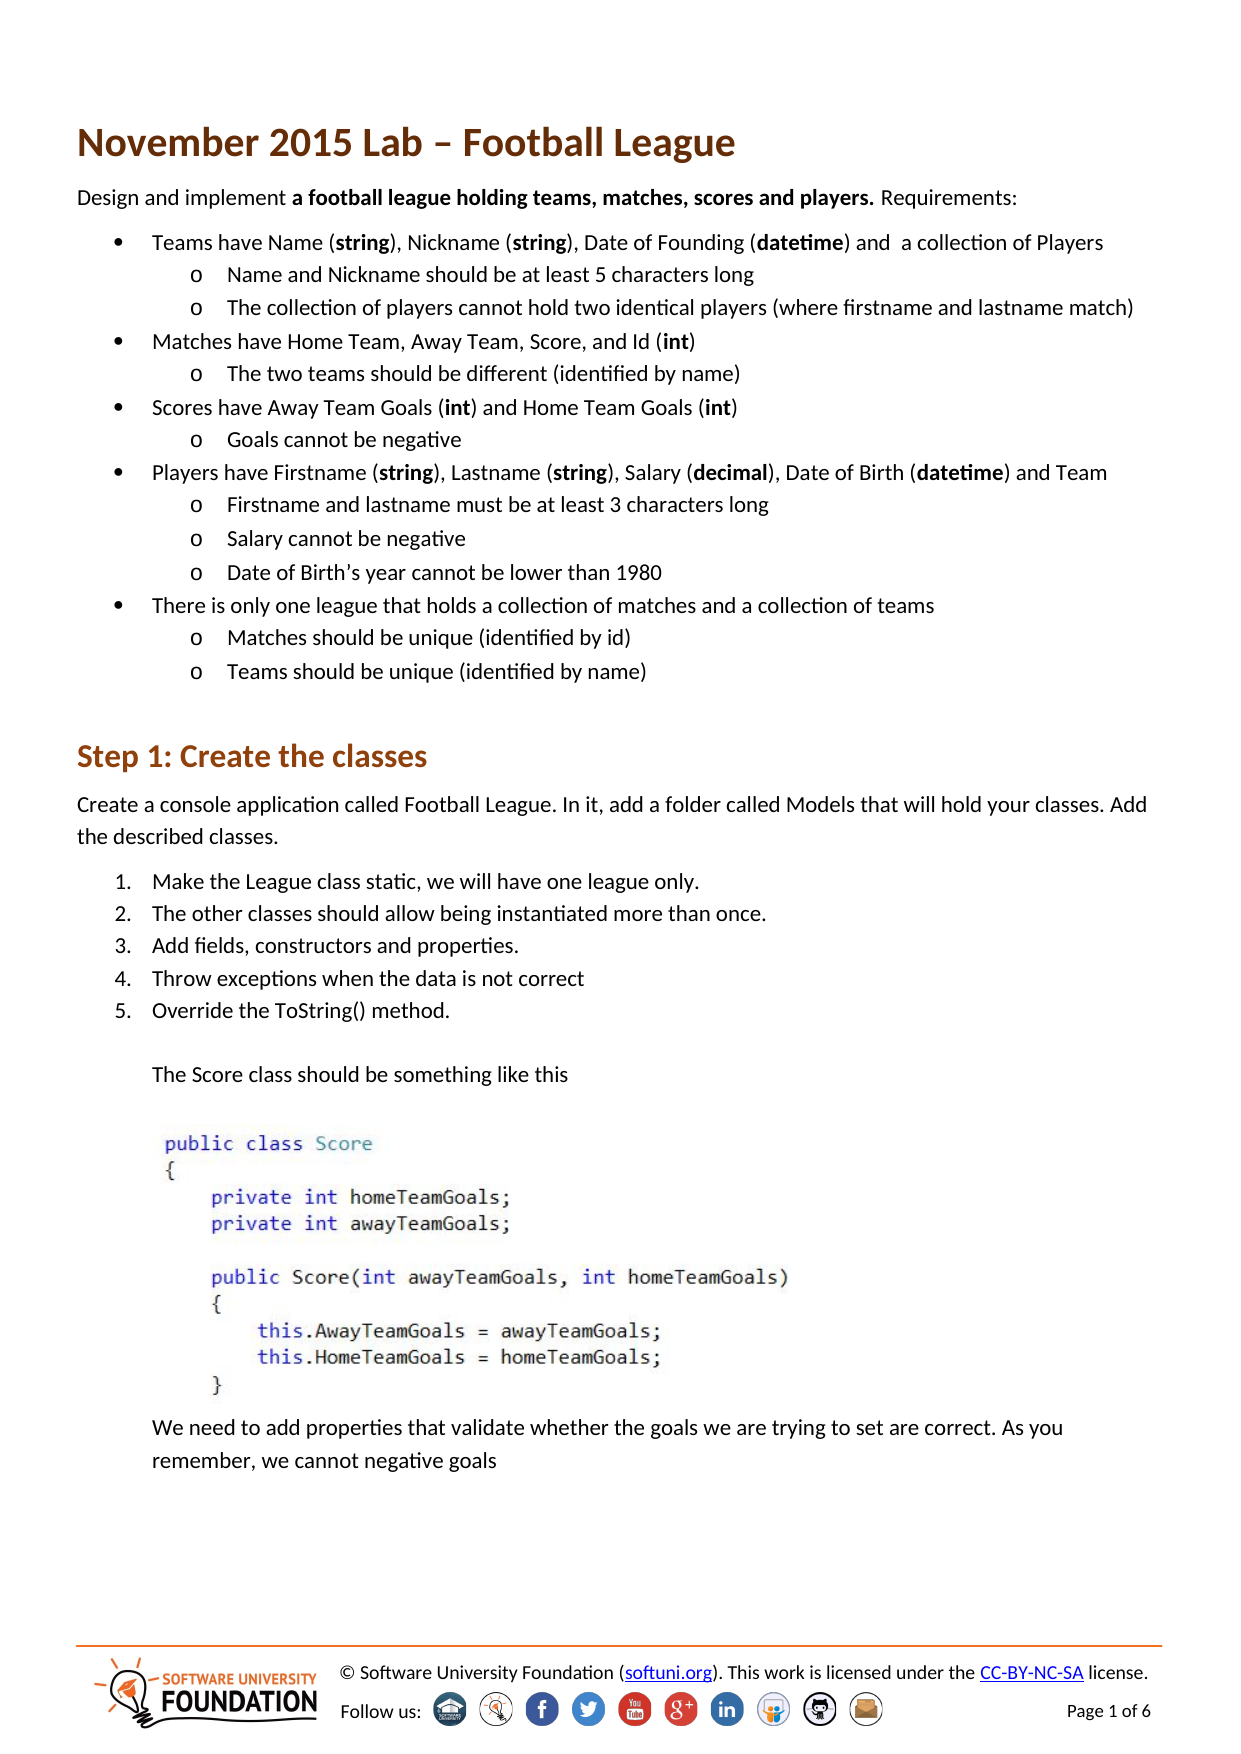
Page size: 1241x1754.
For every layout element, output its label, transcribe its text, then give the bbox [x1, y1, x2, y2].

picture [849, 1692, 883, 1726]
picture [151, 1124, 814, 1410]
subtitle November 2015 Lab – Football League [77, 116, 1163, 167]
picture [479, 1692, 513, 1726]
list Make the League class static, we will have one league only. [114, 867, 1163, 895]
text Design and implement a football league holding teams, matches, scores and players. Requirements: [77, 183, 1163, 211]
subtitle Step 1: Create the classes [77, 735, 1163, 776]
list There is only one league that holds a collection of matches and a collection of teams [114, 591, 1163, 619]
list Firstname and lastname must be at least 3 characters long [189, 491, 1163, 520]
list Add fields, constructors and properties. [114, 932, 1163, 959]
list The two teams should be different (identified by name) [189, 359, 1163, 388]
list Matches have Home Team, Away Team, Score, and Id (int) [114, 327, 1163, 355]
list We need to add properties that validate whether the goals we are trying to set are correct. As you remember, we cannot negative goals [152, 1413, 1163, 1474]
picture [618, 1692, 652, 1726]
list Teams have Name (string), Nickname (string), Date of Founding (datetime) and a collection of Players [114, 228, 1163, 256]
picture [710, 1692, 744, 1726]
picture [664, 1692, 698, 1726]
list Name and Nickname should be at least 5 characters long [189, 260, 1163, 289]
list Throw exceptions when the data is not correct [114, 964, 1163, 992]
picture [572, 1692, 605, 1726]
list Date of Birth’s year cannot be lower than 1980 [189, 558, 1163, 587]
list Salary cannot be negative [189, 524, 1163, 553]
list Players have Firstname (string), Lastname (string), Salary (decimal), Date of Birth (datetime) and Team [114, 458, 1163, 486]
list The other classes should allow being instantiated more than once. [114, 899, 1163, 927]
picture [757, 1692, 790, 1726]
list Goals cannot be negative [189, 425, 1163, 454]
picture [93, 1656, 317, 1729]
picture [803, 1692, 837, 1726]
list Matches should be unique (identified by id) [189, 623, 1163, 653]
list The Score class should be something like this [152, 1060, 1163, 1088]
list Scores have Away Team Goals (int) and Home Team Goals (int) [114, 393, 1163, 421]
text Create a console application called Football League. In it, add a folder called Models that will hold your classes. Add the described classes. [77, 790, 1163, 851]
list Override the ToString() method. [114, 996, 1163, 1024]
picture [433, 1692, 467, 1726]
list The collection of players cannot hold two identical players (where firstname and lastname match) [189, 293, 1163, 323]
picture [525, 1692, 559, 1726]
list Teams should be unique (identified by name) [189, 657, 1163, 686]
